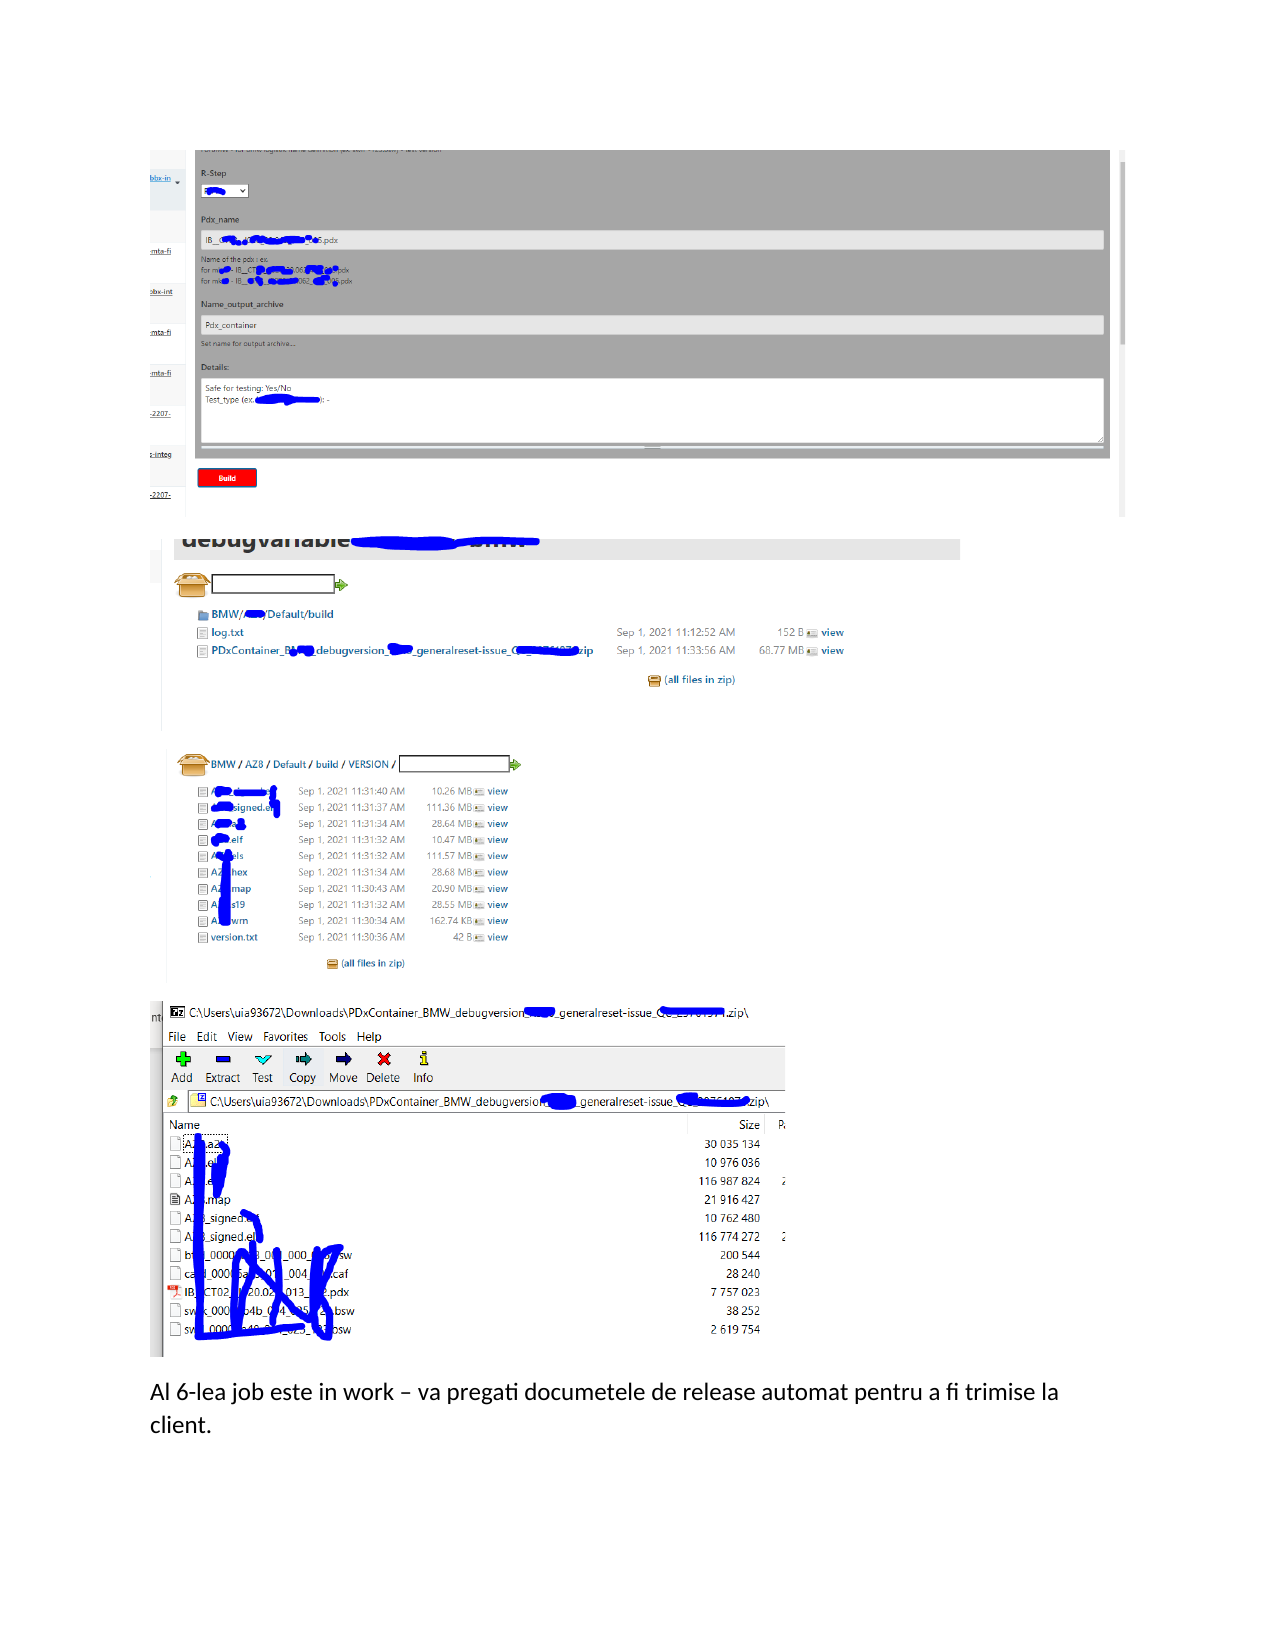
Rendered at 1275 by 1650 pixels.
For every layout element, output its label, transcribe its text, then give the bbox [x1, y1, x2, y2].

text Al 6-lea job este in work – va pregati documetele de release automat pentru a fi trimise la client. [150, 1376, 1125, 1439]
picture [150, 1001, 786, 1357]
picture [150, 535, 961, 731]
picture [150, 150, 1125, 517]
picture [150, 749, 596, 983]
